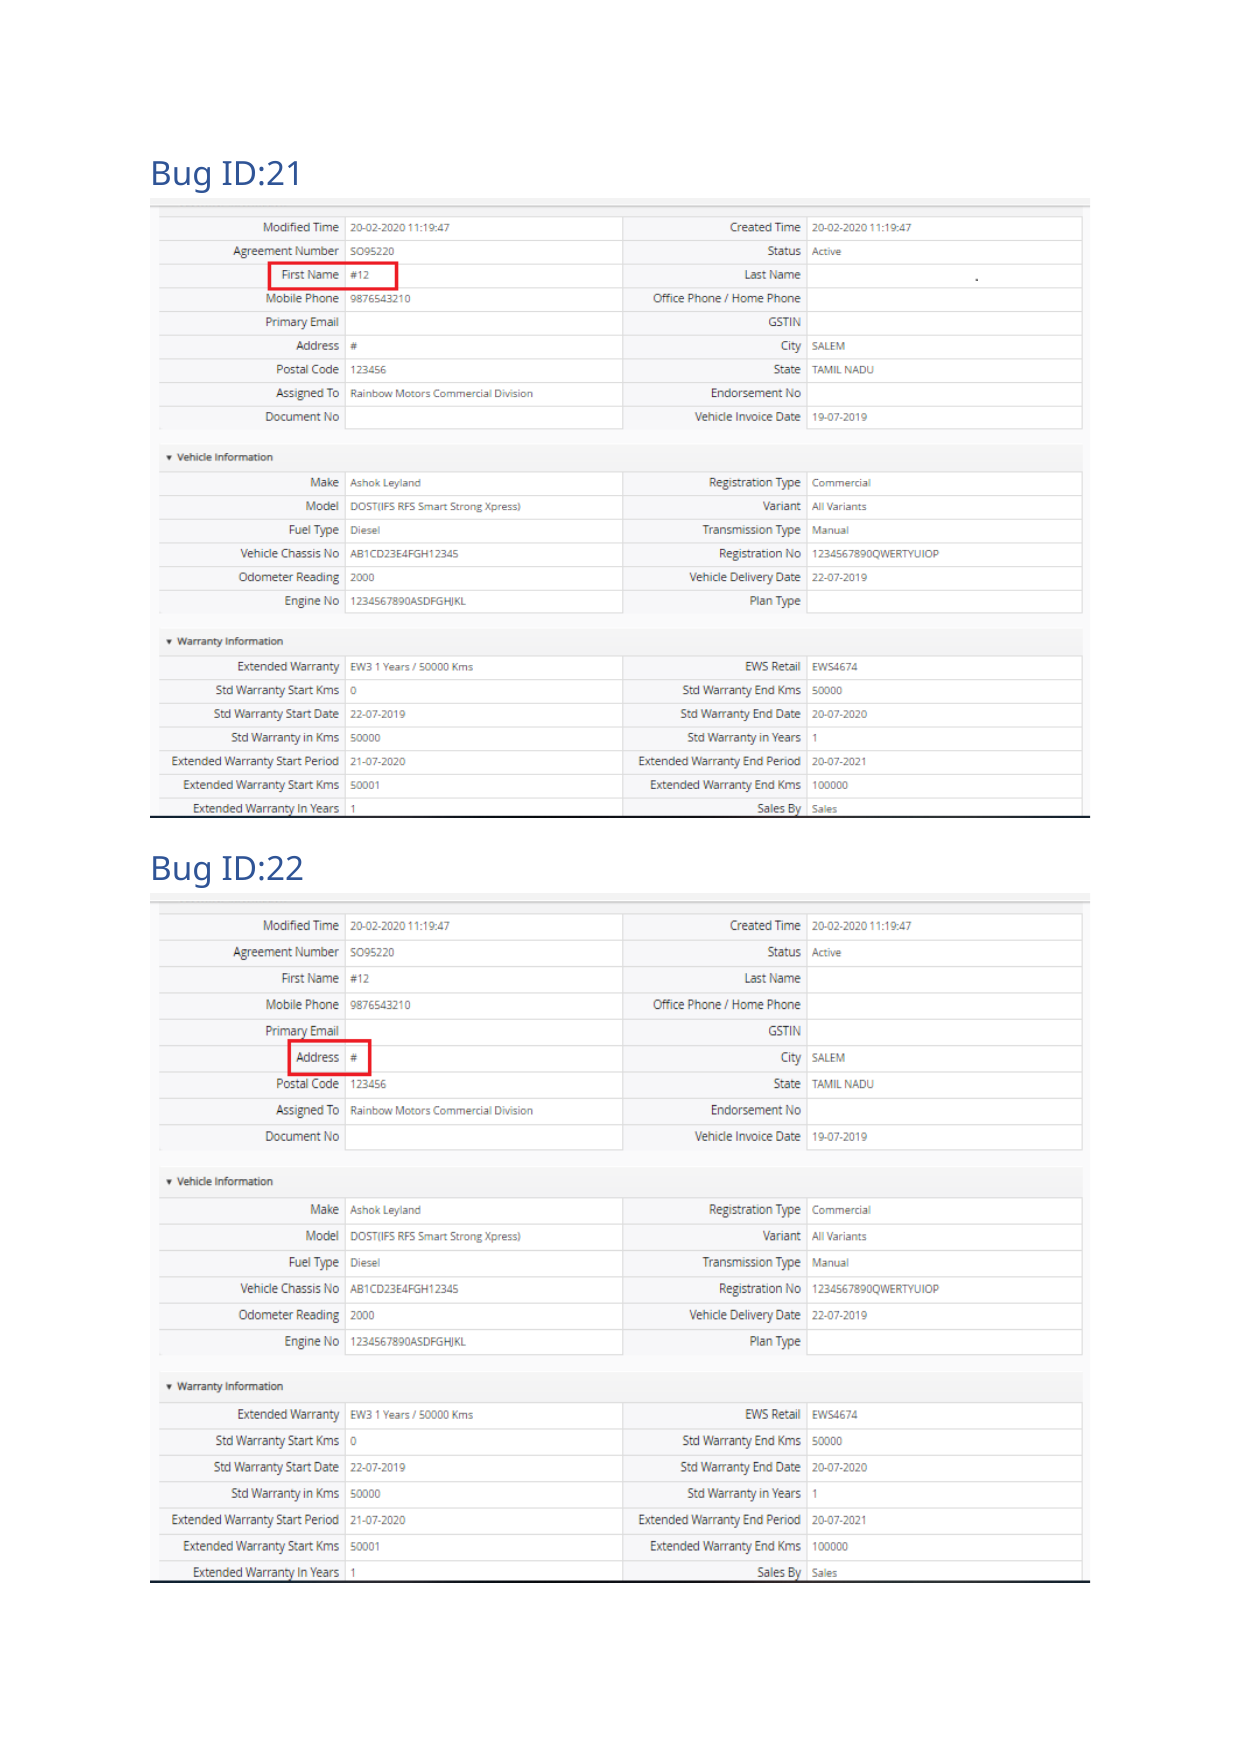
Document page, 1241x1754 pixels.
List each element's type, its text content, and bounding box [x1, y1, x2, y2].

picture [150, 893, 1091, 1583]
subtitle Bug ID:22 [150, 845, 1090, 890]
subtitle Bug ID:21 [150, 150, 1090, 195]
picture [150, 198, 1091, 818]
